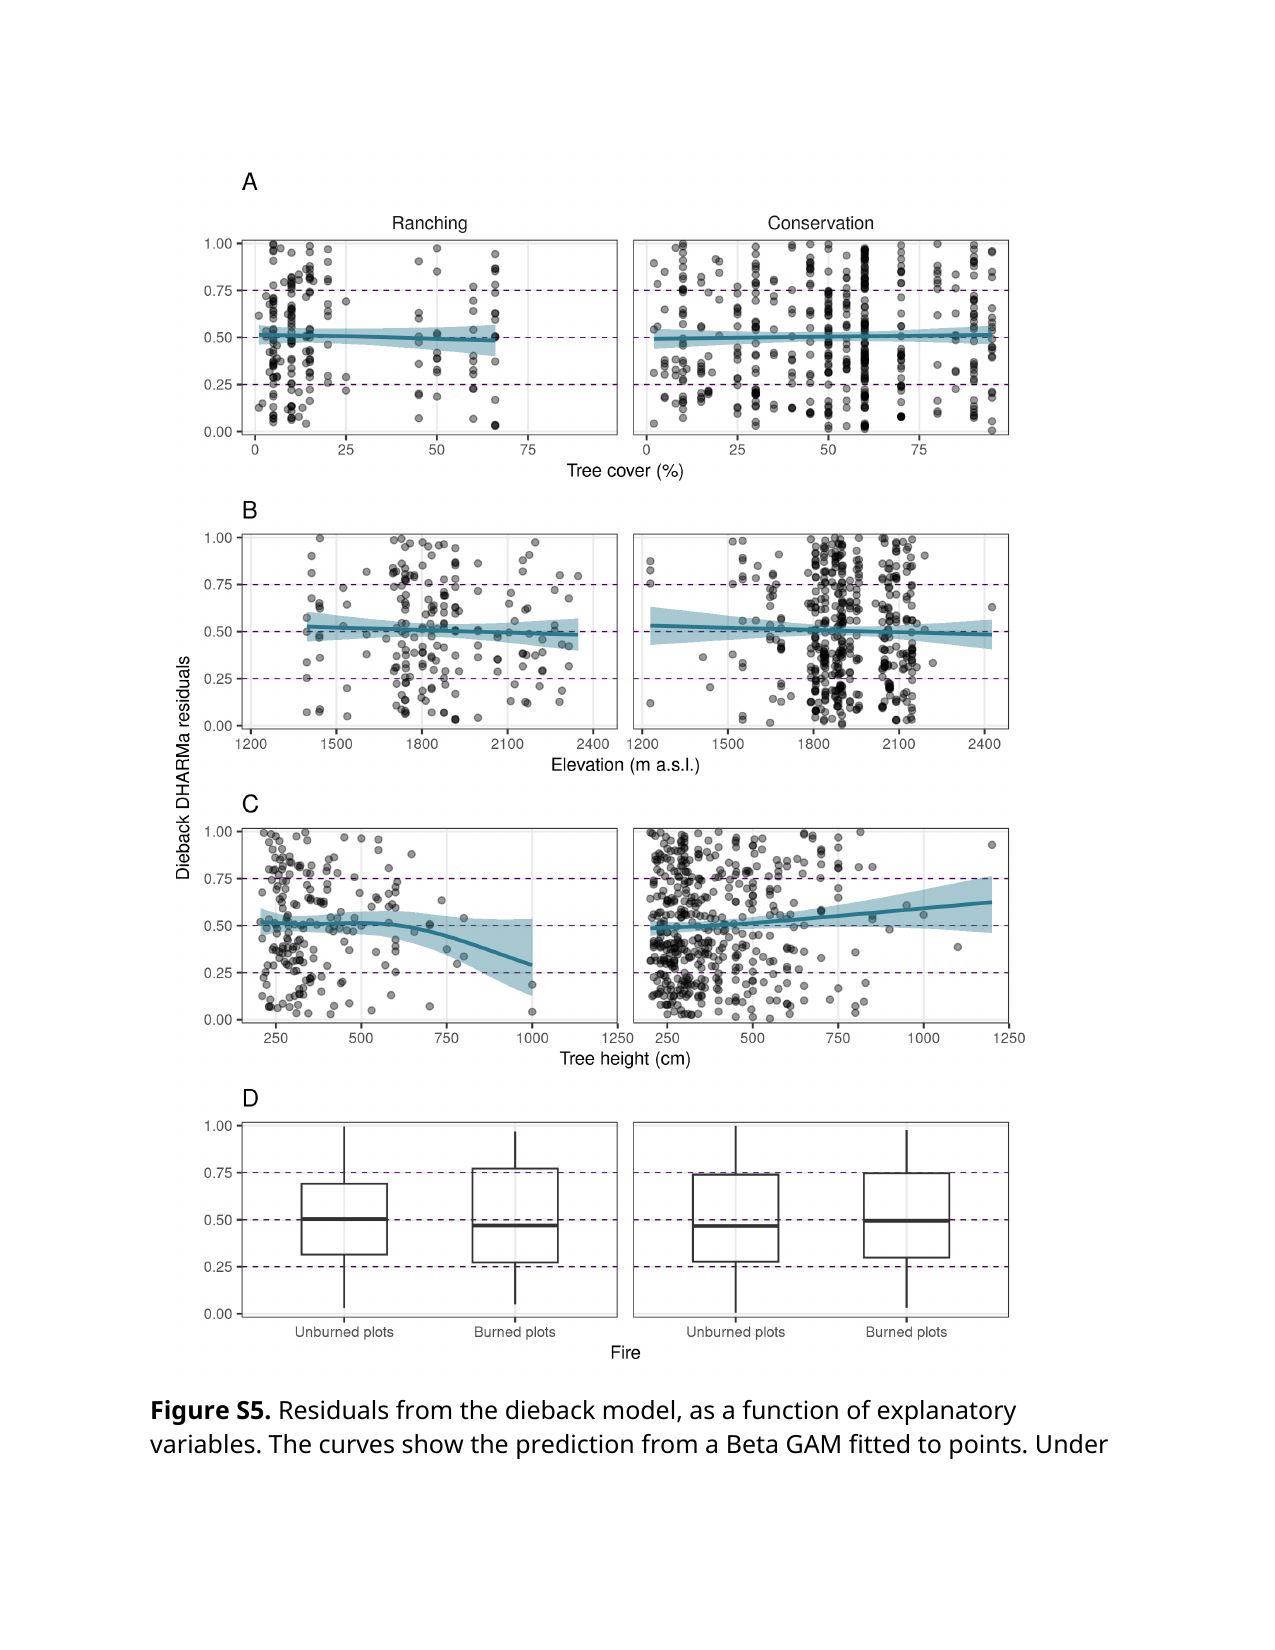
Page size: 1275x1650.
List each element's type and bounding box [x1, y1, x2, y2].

text [150, 150, 1125, 1461]
picture [156, 150, 1032, 1386]
